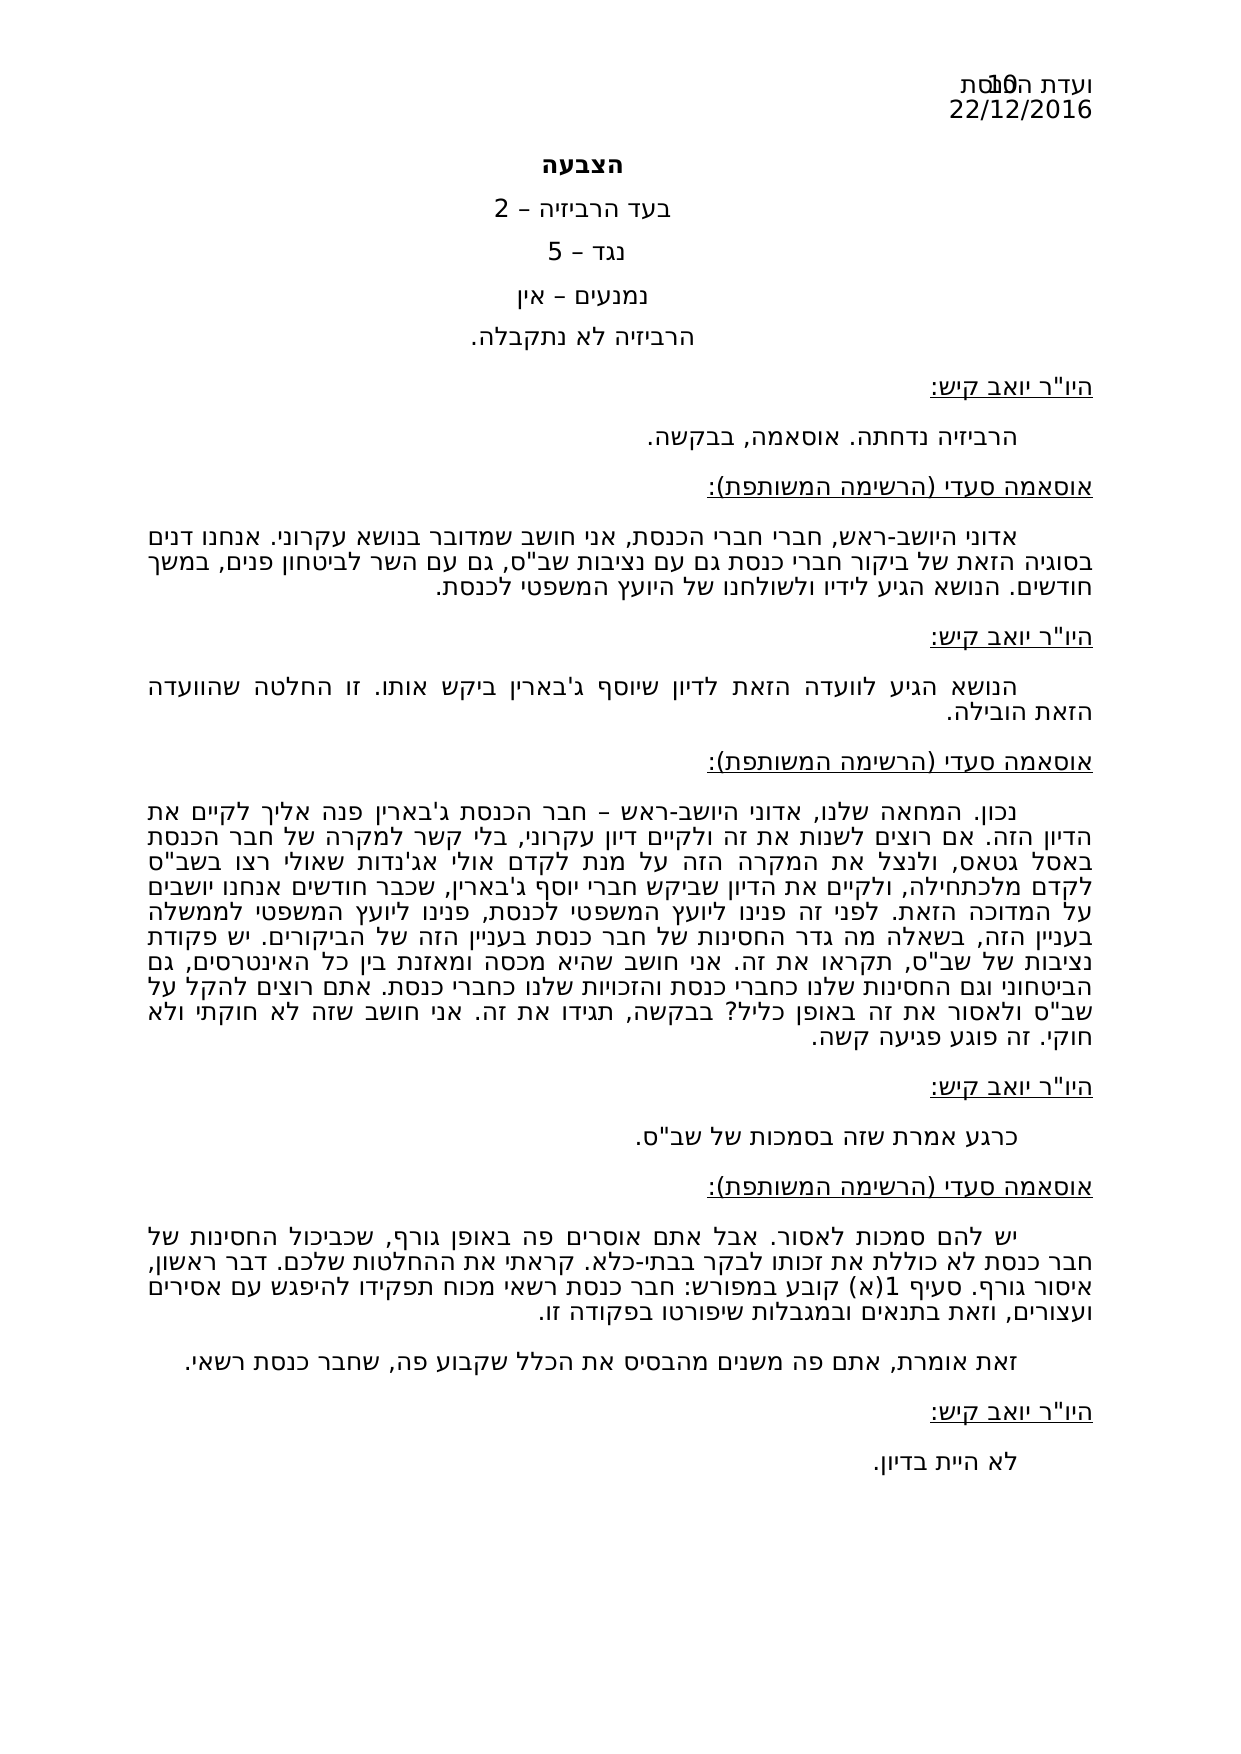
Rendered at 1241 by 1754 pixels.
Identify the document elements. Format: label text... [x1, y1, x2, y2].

text נגד – 5 [147, 237, 1093, 267]
text זאת אומרת, אתם פה משנים מהבסיס את הכלל שקבוע פה, שחבר כנסת רשאי. [147, 1350, 1093, 1375]
text אוסאמה סעדי (הרשימה המשותפת): [147, 475, 1093, 500]
text היו"ר יואב קיש: [147, 625, 1093, 650]
text אוסאמה סעדי (הרשימה המשותפת): [147, 1175, 1093, 1200]
text הרביזיה נדחתה. אוסאמה, בבקשה. [147, 425, 1093, 450]
text יש להם סמכות לאסור. אבל אתם אוסרים פה באופן גורף, שכביכול החסינות של חבר כנסת לא כוללת את זכותו לבקר בבתי-כלא. קראתי את ההחלטות שלכם. דבר ראשון, איסור גורף. סעיף 1(א) קובע במפורש: חבר כנסת רשאי מכוח תפקידו להיפגש עם אסירים ועצורים, וזאת בתנאים ובמגבלות שיפורטו בפקודה זו. [147, 1225, 1093, 1325]
text היו"ר יואב קיש: [147, 1400, 1093, 1425]
text נכון. המחאה שלנו, אדוני היושב-ראש – חבר הכנסת ג'בארין פנה אליך לקיים את הדיון הזה. אם רוצים לשנות את זה ולקיים דיון עקרוני, בלי קשר למקרה של חבר הכנסת באסל גטאס, ולנצל את המקרה הזה על מנת לקדם אולי אג'נדות שאולי רצו בשב"ס לקדם מלכתחילה, ולקיים את הדיון שביקש חברי יוסף ג'בארין, שכבר חודשים אנחנו יושבים על המדוכה הזאת. לפני זה פנינו ליועץ המשפטי לכנסת, פנינו ליועץ המשפטי לממשלה בעניין הזה, בשאלה מה גדר החסינות של חבר כנסת בעניין הזה של הביקורים. יש פקודת נציבות של שב"ס, תקראו את זה. אני חושב שהיא מכסה ומאזנת בין כל האינטרסים, גם הביטחוני וגם החסינות שלנו כחברי כנסת והזכויות שלנו כחברי כנסת. אתם רוצים להקל על שב"ס ולאסור את זה באופן כליל? בבקשה, תגידו את זה. אני חושב שזה לא חוקתי ולא חוקי. זה פוגע פגיעה קשה. [147, 800, 1093, 1050]
text בעד הרביזיה – 2 [147, 194, 1093, 223]
text אוסאמה סעדי (הרשימה המשותפת): [147, 750, 1093, 775]
text הנושא הגיע לוועדה הזאת לדיון שיוסף ג'בארין ביקש אותו. זו החלטה שהוועדה הזאת הובילה. [147, 675, 1093, 725]
text היו"ר יואב קיש: [147, 1075, 1093, 1100]
text אדוני היושב-ראש, חברי חברי הכנסת, אני חושב שמדובר בנושא עקרוני. אנחנו דנים בסוגיה הזאת של ביקור חברי כנסת גם עם נציבות שב"ס, גם עם השר לביטחון פנים, במשך חודשים. הנושא הגיע לידיו ולשולחנו של היועץ המשפטי לכנסת. [147, 525, 1093, 600]
text נמנעים – אין [147, 281, 1093, 310]
text היו"ר יואב קיש: [147, 375, 1093, 400]
text לא היית בדיון. [147, 1450, 1093, 1475]
text כרגע אמרת שזה בסמכות של שב"ס. [147, 1125, 1093, 1150]
text הצבעה [147, 150, 1093, 179]
text הרביזיה לא נתקבלה. [147, 325, 1093, 350]
